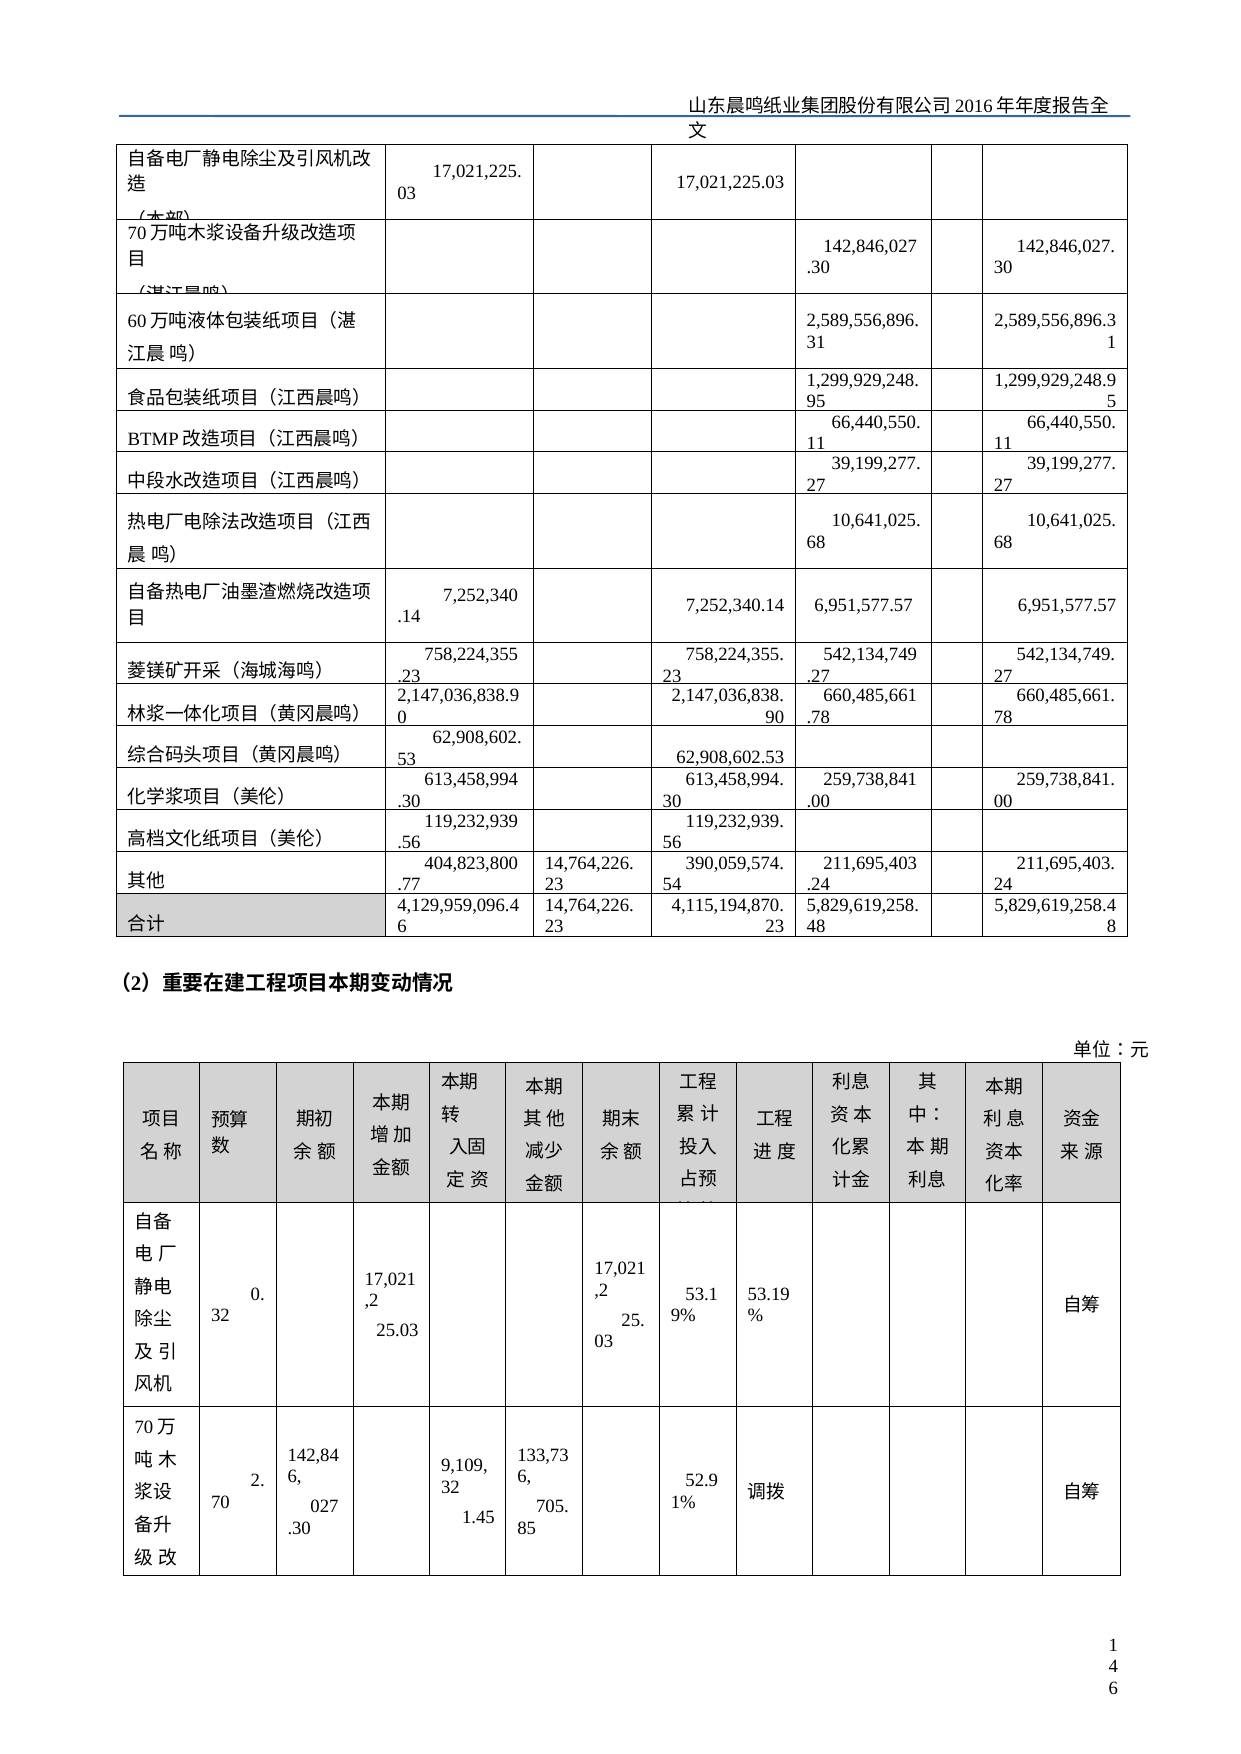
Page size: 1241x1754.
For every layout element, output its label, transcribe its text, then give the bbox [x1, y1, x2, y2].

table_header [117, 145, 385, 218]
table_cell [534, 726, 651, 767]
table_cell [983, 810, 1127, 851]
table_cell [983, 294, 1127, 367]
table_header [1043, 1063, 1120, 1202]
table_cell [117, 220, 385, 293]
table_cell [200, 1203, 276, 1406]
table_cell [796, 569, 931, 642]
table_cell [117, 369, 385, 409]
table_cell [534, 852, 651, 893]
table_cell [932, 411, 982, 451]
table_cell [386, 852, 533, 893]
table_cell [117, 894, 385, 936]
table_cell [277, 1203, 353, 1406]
text 单位：元 [95, 1036, 1148, 1062]
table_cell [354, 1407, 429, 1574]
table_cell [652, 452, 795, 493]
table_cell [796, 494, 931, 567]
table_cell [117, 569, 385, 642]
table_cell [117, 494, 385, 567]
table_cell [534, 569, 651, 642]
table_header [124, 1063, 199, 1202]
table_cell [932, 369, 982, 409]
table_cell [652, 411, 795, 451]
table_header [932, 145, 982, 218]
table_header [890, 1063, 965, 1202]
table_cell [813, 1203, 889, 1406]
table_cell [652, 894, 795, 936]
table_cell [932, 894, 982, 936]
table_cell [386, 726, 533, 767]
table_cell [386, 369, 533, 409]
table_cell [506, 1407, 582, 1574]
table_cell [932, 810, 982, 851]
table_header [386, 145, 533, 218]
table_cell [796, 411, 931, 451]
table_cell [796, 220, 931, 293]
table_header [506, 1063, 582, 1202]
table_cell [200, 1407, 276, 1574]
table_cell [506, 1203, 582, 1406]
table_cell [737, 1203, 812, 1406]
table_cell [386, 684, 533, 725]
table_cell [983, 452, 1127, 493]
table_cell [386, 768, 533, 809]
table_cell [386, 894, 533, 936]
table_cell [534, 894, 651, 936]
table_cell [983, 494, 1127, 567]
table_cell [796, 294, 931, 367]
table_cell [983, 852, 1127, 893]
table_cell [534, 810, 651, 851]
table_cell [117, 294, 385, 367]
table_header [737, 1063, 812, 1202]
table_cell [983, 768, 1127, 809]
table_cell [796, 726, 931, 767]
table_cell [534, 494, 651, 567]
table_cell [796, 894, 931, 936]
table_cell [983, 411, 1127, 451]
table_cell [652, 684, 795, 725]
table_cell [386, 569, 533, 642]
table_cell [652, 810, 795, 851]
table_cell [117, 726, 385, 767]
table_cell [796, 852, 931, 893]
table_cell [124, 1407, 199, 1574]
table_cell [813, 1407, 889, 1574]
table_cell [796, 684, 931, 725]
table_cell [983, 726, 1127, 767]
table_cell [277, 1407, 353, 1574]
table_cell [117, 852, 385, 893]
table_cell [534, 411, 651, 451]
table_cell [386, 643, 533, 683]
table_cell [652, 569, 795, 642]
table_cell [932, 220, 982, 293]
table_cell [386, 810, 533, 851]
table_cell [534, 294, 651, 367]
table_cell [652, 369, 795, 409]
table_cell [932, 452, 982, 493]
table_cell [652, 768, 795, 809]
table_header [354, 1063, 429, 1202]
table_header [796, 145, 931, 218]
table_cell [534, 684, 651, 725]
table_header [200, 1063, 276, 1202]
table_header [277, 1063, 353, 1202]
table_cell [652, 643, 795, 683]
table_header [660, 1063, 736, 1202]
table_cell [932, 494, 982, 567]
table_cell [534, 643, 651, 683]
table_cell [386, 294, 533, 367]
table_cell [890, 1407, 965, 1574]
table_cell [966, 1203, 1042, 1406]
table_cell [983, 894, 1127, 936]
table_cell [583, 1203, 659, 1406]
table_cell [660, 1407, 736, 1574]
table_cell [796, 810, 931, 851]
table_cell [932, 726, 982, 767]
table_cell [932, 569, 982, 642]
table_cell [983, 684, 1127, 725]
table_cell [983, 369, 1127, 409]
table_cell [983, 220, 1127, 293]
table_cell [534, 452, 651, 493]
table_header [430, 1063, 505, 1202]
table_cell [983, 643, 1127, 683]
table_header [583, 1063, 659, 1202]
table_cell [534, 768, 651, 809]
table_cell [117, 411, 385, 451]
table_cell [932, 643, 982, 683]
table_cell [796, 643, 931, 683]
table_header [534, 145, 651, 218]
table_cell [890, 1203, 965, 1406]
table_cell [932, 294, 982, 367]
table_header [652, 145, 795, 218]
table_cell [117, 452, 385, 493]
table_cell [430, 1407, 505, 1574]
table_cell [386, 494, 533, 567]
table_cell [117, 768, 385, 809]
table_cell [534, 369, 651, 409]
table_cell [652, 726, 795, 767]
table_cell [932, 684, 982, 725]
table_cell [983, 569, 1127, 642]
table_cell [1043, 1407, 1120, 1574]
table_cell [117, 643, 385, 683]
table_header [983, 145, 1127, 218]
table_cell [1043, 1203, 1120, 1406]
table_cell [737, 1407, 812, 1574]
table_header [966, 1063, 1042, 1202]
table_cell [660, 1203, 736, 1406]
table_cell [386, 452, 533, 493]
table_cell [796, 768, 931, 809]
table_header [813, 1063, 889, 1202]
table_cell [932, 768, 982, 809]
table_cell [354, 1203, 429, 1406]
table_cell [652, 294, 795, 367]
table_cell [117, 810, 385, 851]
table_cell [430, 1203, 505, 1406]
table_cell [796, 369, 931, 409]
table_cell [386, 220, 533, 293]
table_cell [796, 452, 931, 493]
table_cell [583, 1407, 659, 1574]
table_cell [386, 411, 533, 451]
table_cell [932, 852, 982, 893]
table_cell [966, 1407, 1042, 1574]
text （2）重要在建工程项目本期变动情况 [95, 968, 1148, 996]
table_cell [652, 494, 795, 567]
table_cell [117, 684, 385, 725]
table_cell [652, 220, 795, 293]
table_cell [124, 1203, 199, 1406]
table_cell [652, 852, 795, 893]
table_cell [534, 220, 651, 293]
